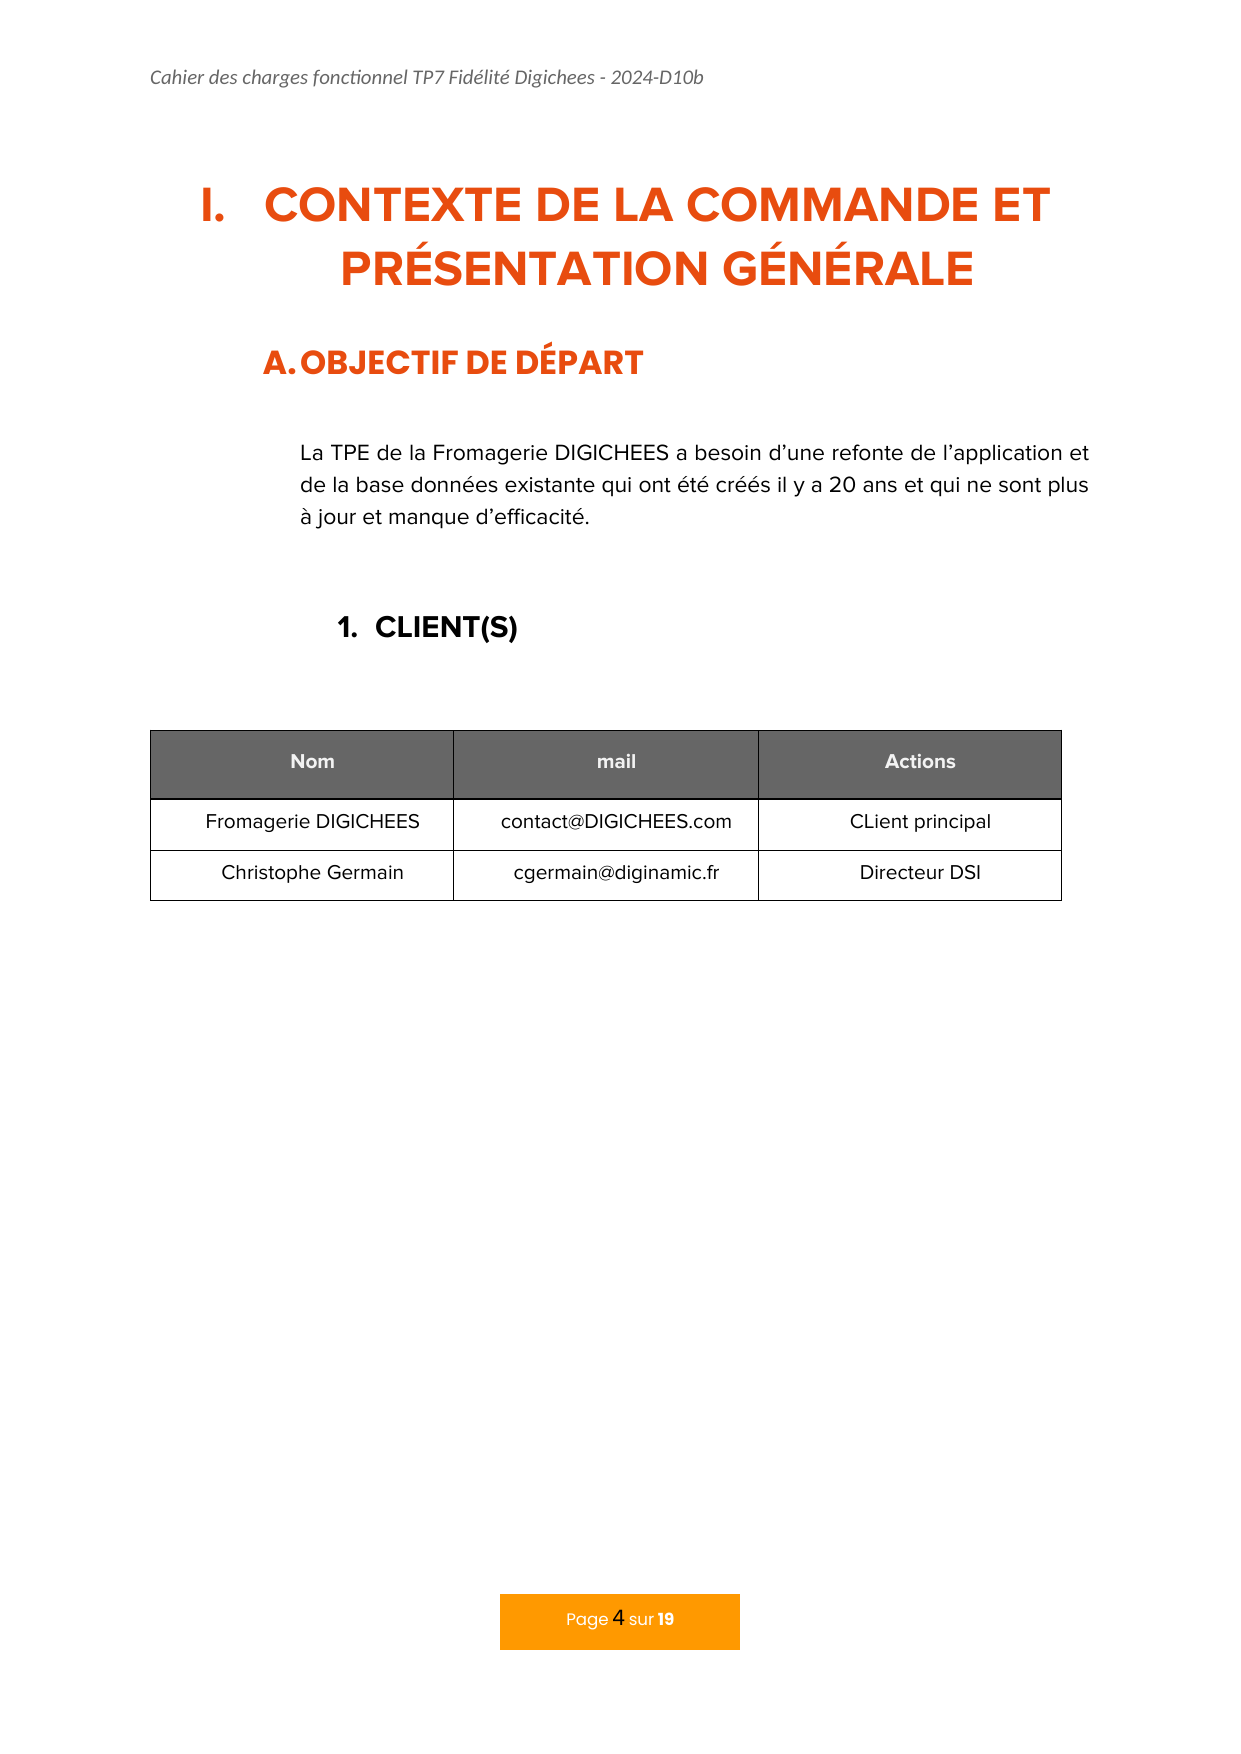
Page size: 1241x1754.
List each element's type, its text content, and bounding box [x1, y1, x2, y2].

table_cell contact@DIGICHEES.com [454, 800, 758, 850]
table_cell cgermain@diginamic.fr [454, 851, 758, 900]
subtitle OBJECTIF DE DÉPART [262, 336, 1090, 386]
table_header Nom [151, 731, 453, 798]
table_header Actions [759, 731, 1061, 798]
text La TPE de la Fromagerie DIGICHEES a besoin d’une refonte de l’application et de la base données existante qui ont été créés il y a 20 ans et qui ne sont plus à jour et manque d’efficacité. [300, 439, 1090, 531]
table_cell Directeur DSI [759, 851, 1061, 900]
subtitle CLIENT(S) [337, 609, 1090, 647]
table_header mail [454, 731, 758, 798]
table_cell CLient principal [759, 800, 1061, 850]
table_cell Fromagerie DIGICHEES [151, 800, 453, 850]
subtitle CONTEXTE DE LA COMMANDE ET PRÉSENTATION GÉNÉRALE [187, 175, 1090, 301]
table_cell Christophe Germain [151, 851, 453, 900]
